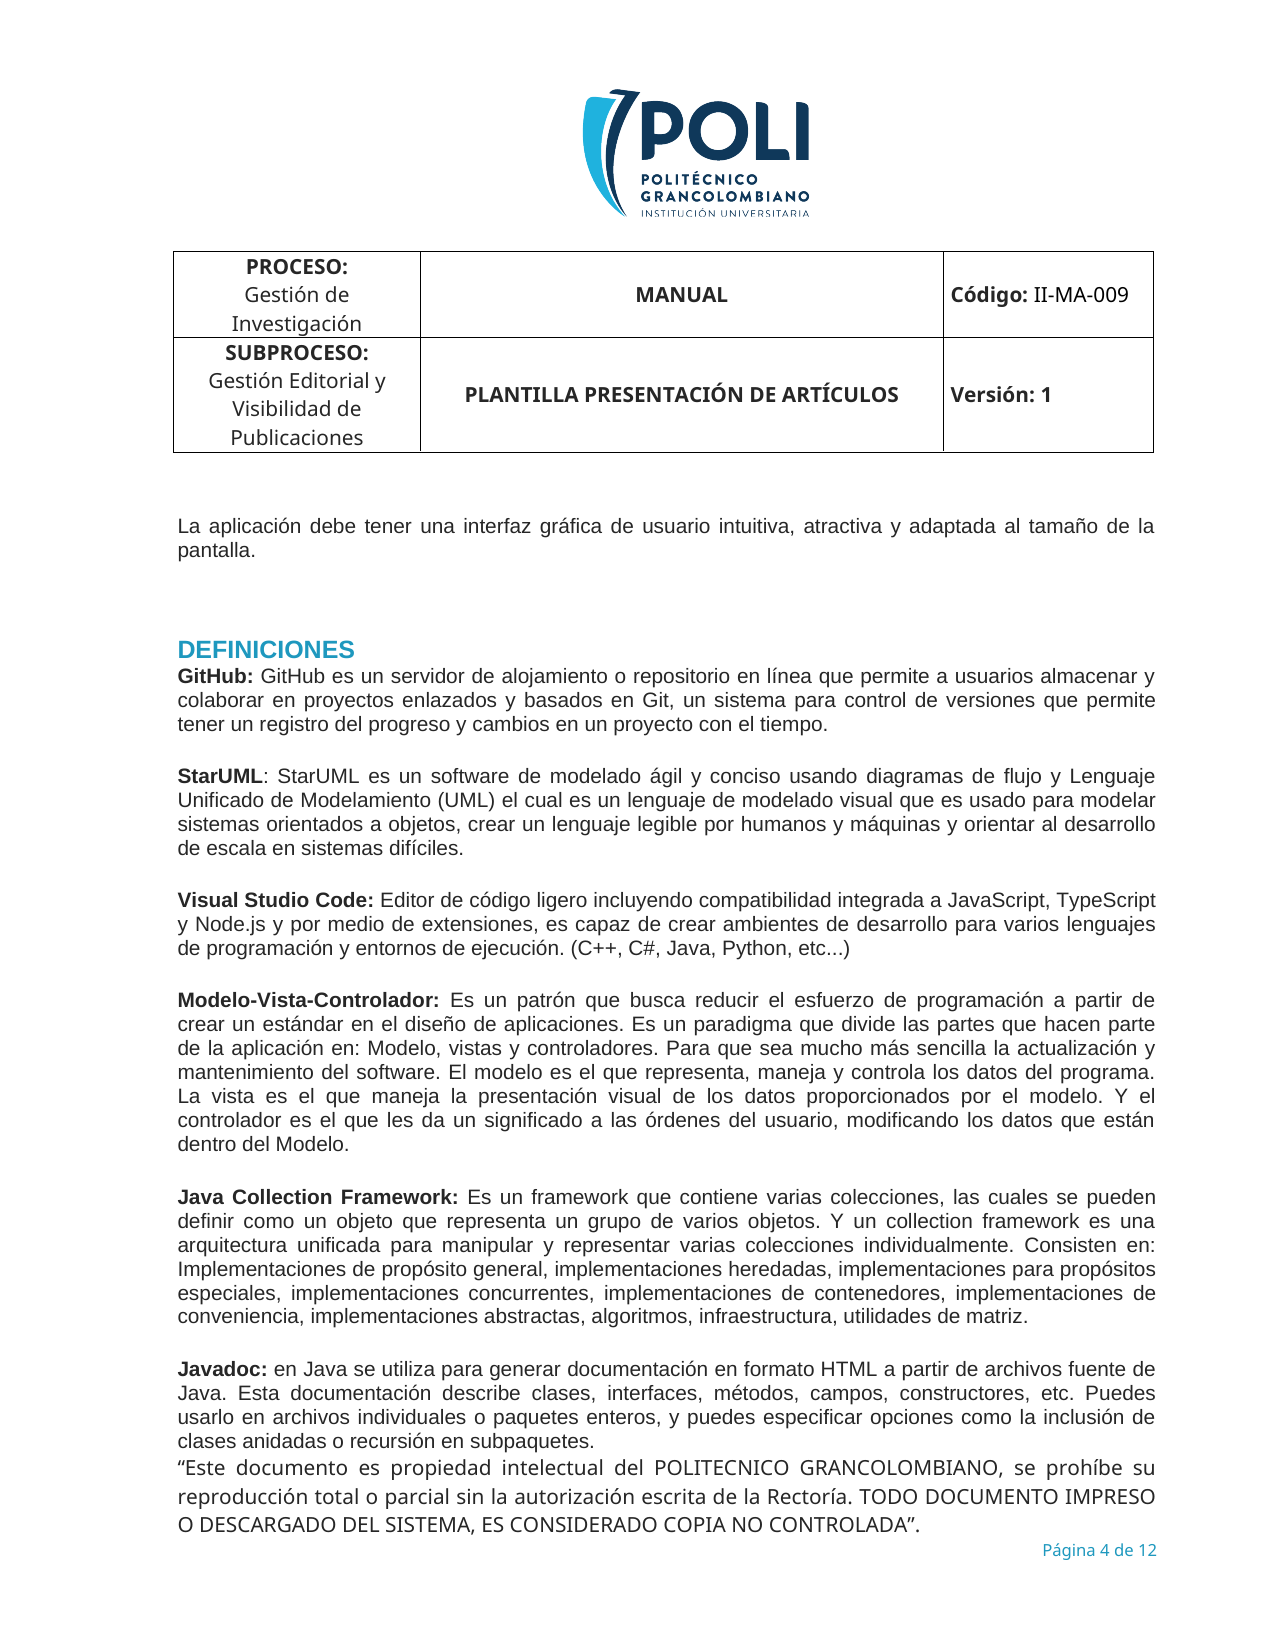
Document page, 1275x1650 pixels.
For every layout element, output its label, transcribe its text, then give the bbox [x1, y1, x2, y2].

subtitle DEFINICIONES [177, 635, 1157, 663]
text Visual Studio Code: Editor de código ligero incluyendo compatibilidad integrada a JavaScript, TypeScript y Node.js y por medio de extensiones, es capaz de crear ambientes de desarrollo para varios lenguajes de programación y entornos de ejecución. (C++, C#, Java, Python, etc...) [177, 888, 1157, 960]
text Modelo-Vista-Controlador: Es un patrón que busca reducir el esfuerzo de programación a partir de crear un estándar en el diseño de aplicaciones. Es un paradigma que divide las partes que hacen parte de la aplicación en: Modelo, vistas y controladores. Para que sea mucho más sencilla la actualización y mantenimiento del software. El modelo es el que representa, maneja y controla los datos del programa. La vista es el que maneja la presentación visual de los datos proporcionados por el modelo. Y el controlador es el que les da un significado a las órdenes del usuario, modificando los datos que están dentro del Modelo. [177, 988, 1157, 1156]
text GitHub: GitHub es un servidor de alojamiento o repositorio en línea que permite a usuarios almacenar y colaborar en proyectos enlazados y basados en Git, un sistema para control de versiones que permite tener un registro del progreso y cambios en un proyecto con el tiempo. [177, 663, 1157, 735]
text La aplicación debe tener una interfaz gráfica de usuario intuitiva, atractiva y adaptada al tamaño de la pantalla. [177, 514, 1157, 562]
text Javadoc: en Java se utiliza para generar documentación en formato HTML a partir de archivos fuente de Java. Esta documentación describe clases, interfaces, métodos, campos, constructores, etc. Puedes usarlo en archivos individuales o paquetes enteros, y puedes especificar opciones como la inclusión de clases anidadas o recursión en subpaquetes. [177, 1357, 1157, 1452]
picture [580, 88, 842, 218]
text Java Collection Framework: Es un framework que contiene varias colecciones, las cuales se pueden definir como un objeto que representa un grupo de varios objetos. Y un collection framework es una arquitectura unificada para manipular y representar varias colecciones individualmente. Consisten en: Implementaciones de propósito general, implementaciones heredadas, implementaciones para propósitos especiales, implementaciones concurrentes, implementaciones de contenedores, implementaciones de conveniencia, implementaciones abstractas, algoritmos, infraestructura, utilidades de matriz. [177, 1184, 1157, 1328]
text StarUML: StarUML es un software de modelado ágil y conciso usando diagramas de flujo y Lenguaje Unificado de Modelamiento (UML) el cual es un lenguaje de modelado visual que es usado para modelar sistemas orientados a objetos, crear un lenguaje legible por humanos y máquinas y orientar al desarrollo de escala en sistemas difíciles. [177, 764, 1157, 859]
